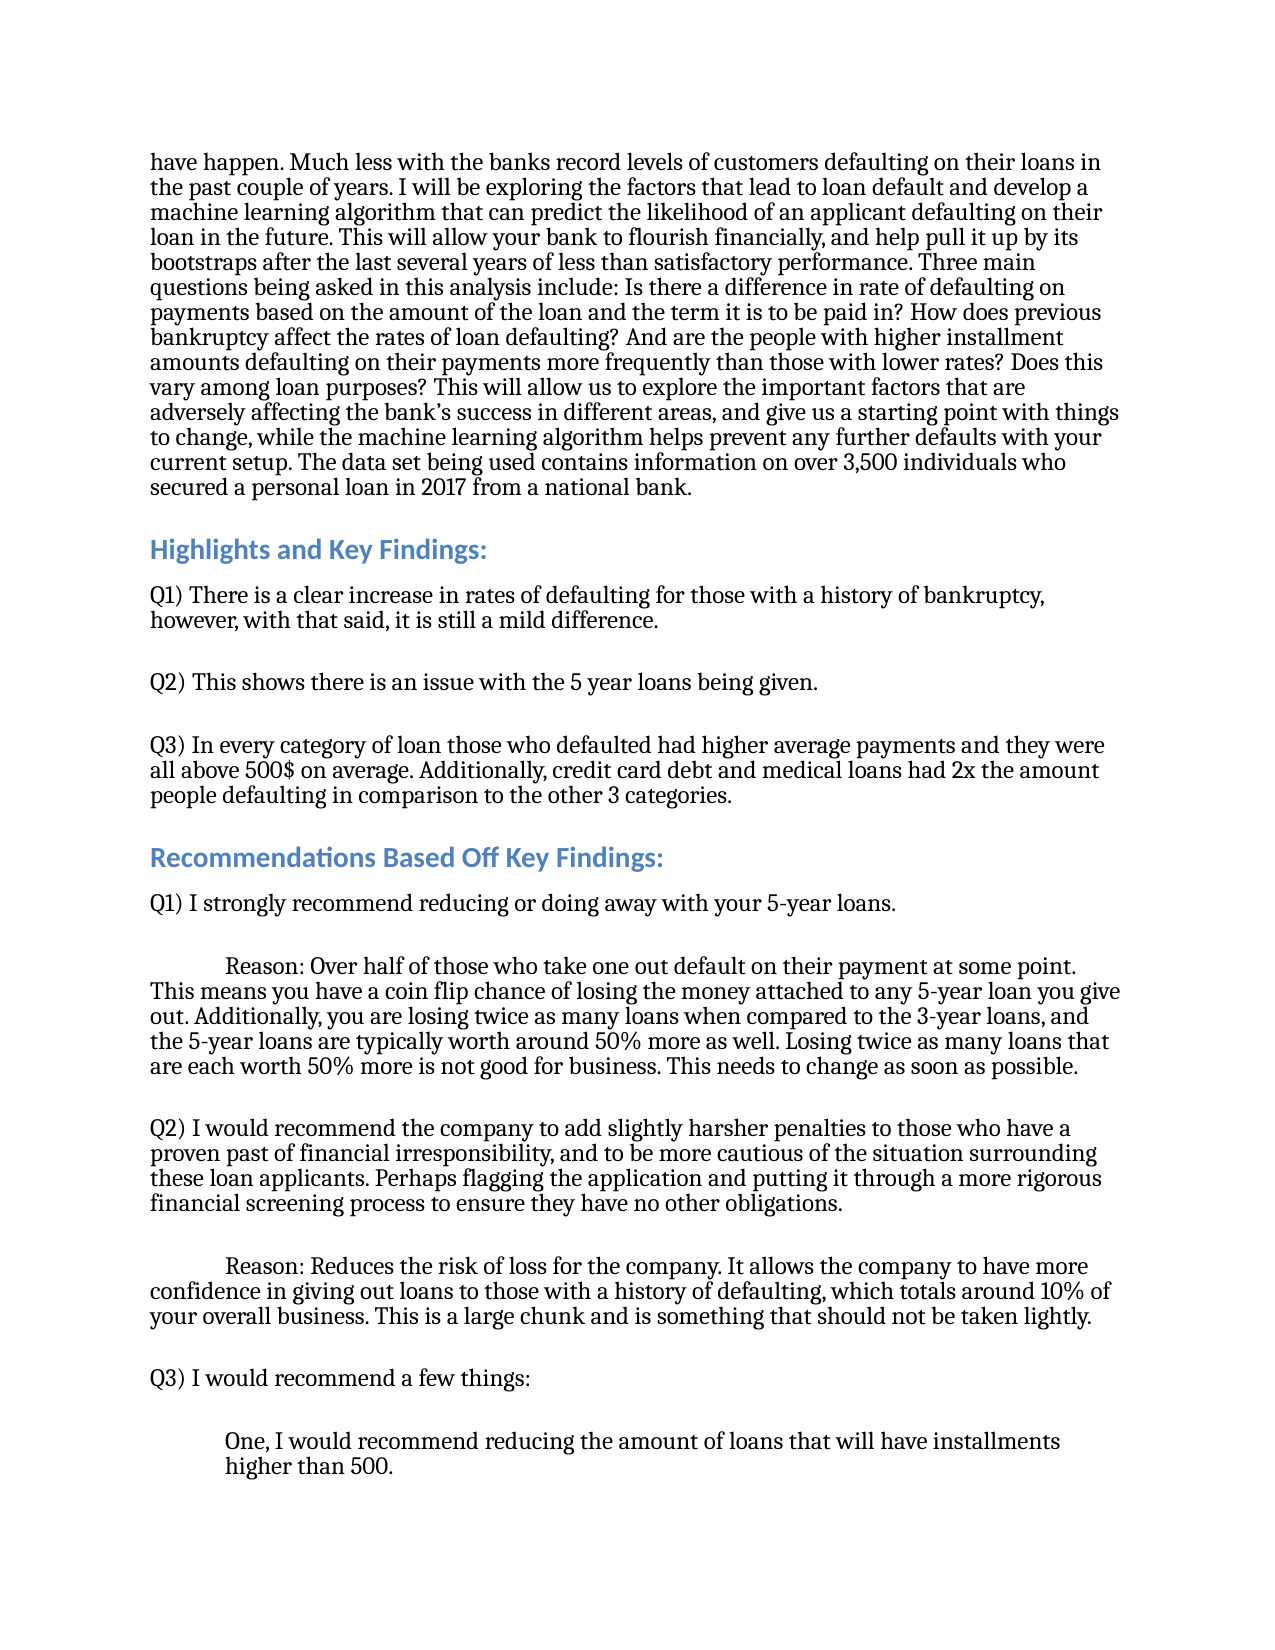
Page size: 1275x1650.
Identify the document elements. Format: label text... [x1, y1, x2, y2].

text Q1) I strongly recommend reducing or doing away with your 5-year loans. [150, 892, 1125, 917]
text Q3) In every category of loan those who defaulted had higher average payments and they were all above 500$ on average. Additionally, credit card debt and medical loans had 2x the amount people defaulting in comparison to the other 3 categories. [150, 733, 1125, 808]
text Recommendations Based Off Key Findings: [150, 848, 1125, 873]
text Q2) This shows there is an issue with the 5 year loans being given. [150, 671, 1125, 696]
text Q2) I would recommend the company to add slightly harsher penalties to those who have a proven past of financial irresponsibility, and to be more cautious of the situation surrounding these loan applicants. Perhaps flagging the application and putting it through a more rigorous financial screening process to ensure they have no other obligations. [150, 1117, 1125, 1217]
text Highlights and Key Findings: [150, 539, 1125, 564]
text Q1) There is a clear increase in rates of defaulting for those with a history of bankruptcy, however, with that said, it is still a mild difference. [150, 583, 1125, 633]
text One, I would recommend reducing the amount of loans that will have installments higher than 500. [225, 1429, 1125, 1479]
text Reason: Over half of those who take one out default on their payment at some point. This means you have a coin flip chance of losing the money attached to any 5-year loan you give out. Additionally, you are losing twice as many loans when compared to the 3-year loans, and the 5-year loans are typically worth around 50% more as well. Losing twice as many loans that are each worth 50% more is not good for business. This needs to change as soon as possible. [150, 954, 1125, 1079]
text Reason: Reduces the risk of loss for the company. It allows the company to have more confidence in giving out loans to those with a history of defaulting, which totals around 10% of your overall business. This is a large chunk and is something that should not be taken lightly. [150, 1254, 1125, 1329]
text Q3) I would recommend a few things: [150, 1367, 1125, 1392]
